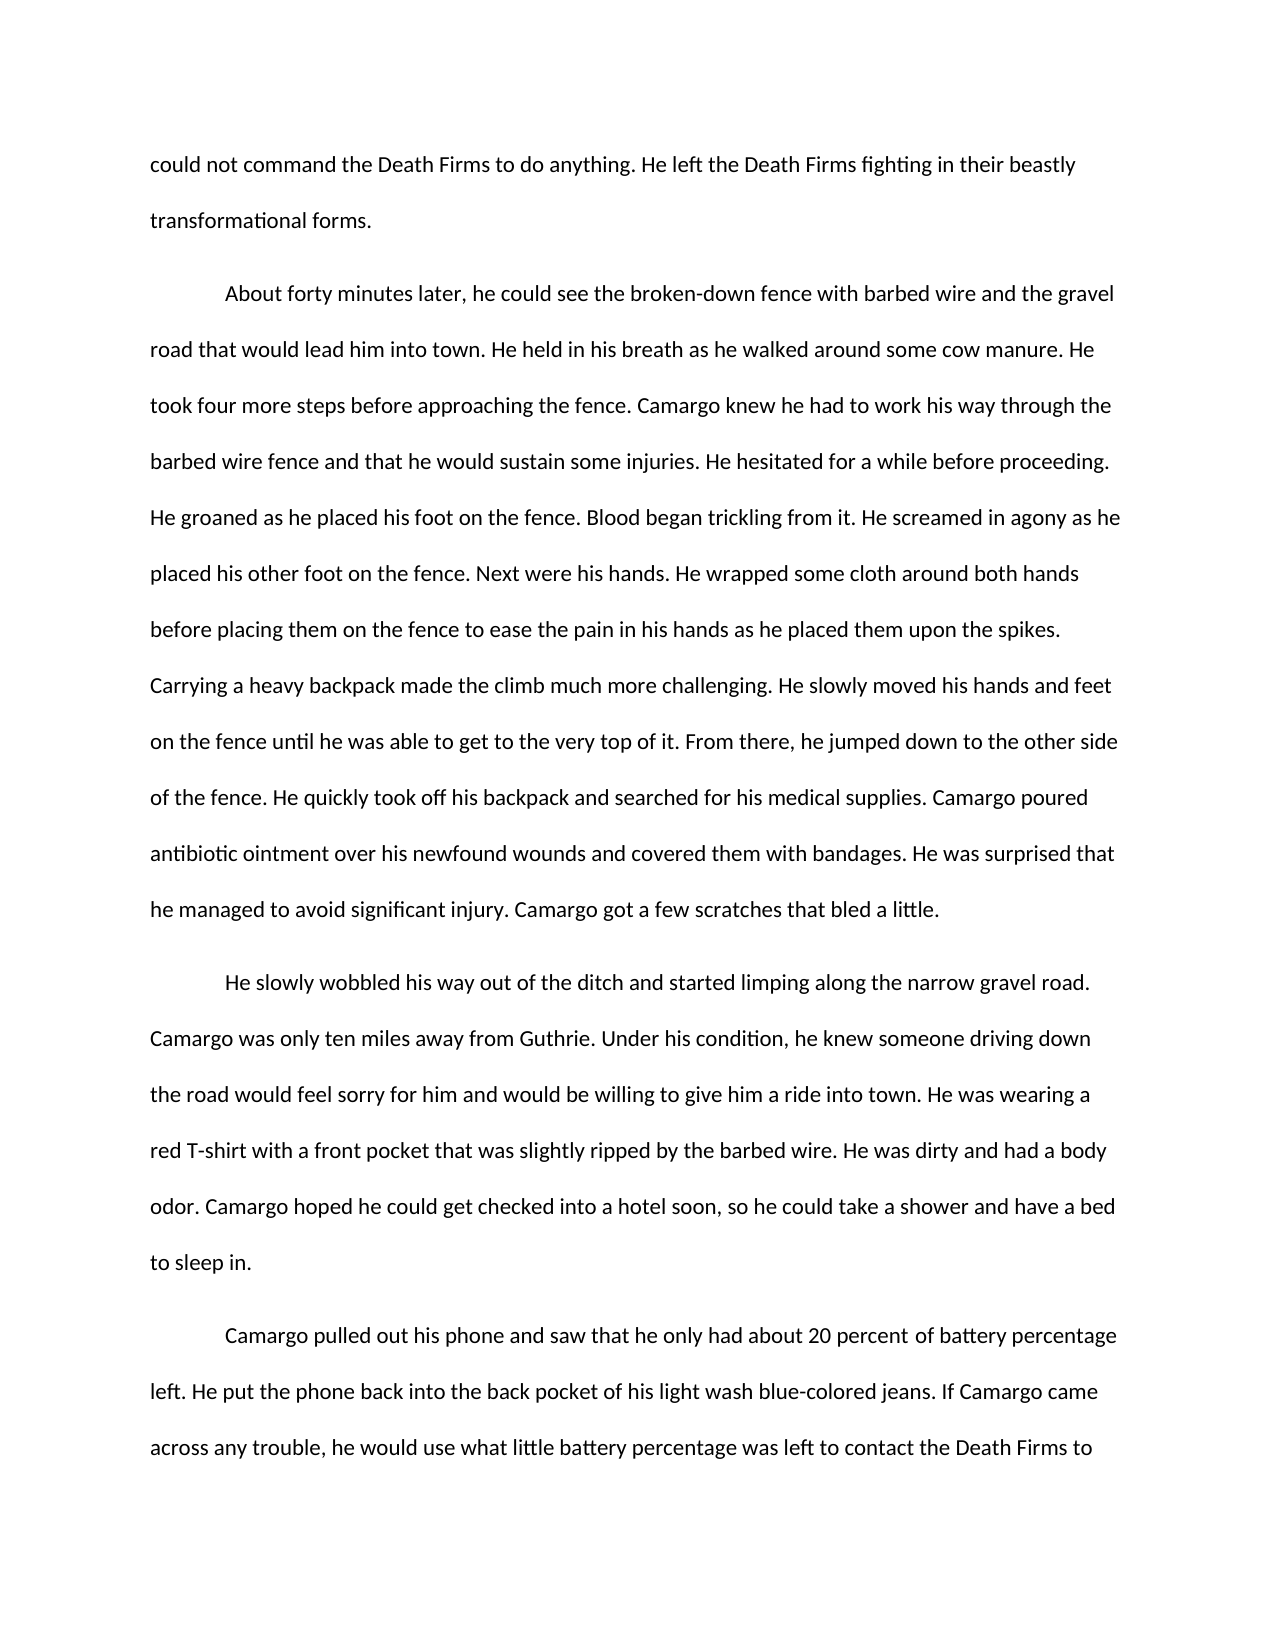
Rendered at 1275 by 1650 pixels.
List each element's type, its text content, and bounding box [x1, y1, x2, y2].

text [150, 1321, 1125, 1461]
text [150, 150, 1125, 234]
text About forty minutes later, he could see the broken-down fence with barbed wire and the gravel road that would lead him into town. He held in his breath as he walked around some cow manure. He took four more steps before approaching the fence. Camargo knew he had to work his way through the barbed wire fence and that he would sustain some injuries. He hesitated for a while before proceeding. He groaned as he placed his foot on the fence. Blood began trickling from it. He screamed in agony as he placed his other foot on the fence. Next were his hands. He wrapped some cloth around both hands before placing them on the fence to ease the pain in his hands as he placed them upon the spikes. Carrying a heavy backpack made the climb much more challenging. He slowly moved his hands and feet on the fence until he was able to get to the very top of it. From there, he jumped down to the other side of the fence. He quickly took off his backpack and searched for his medical supplies. Camargo poured antibiotic ointment over his newfound wounds and covered them with bandages. He was surprised that he managed to avoid significant injury. Camargo got a few scratches that bled a little. [150, 279, 1125, 923]
text He slowly wobbled his way out of the ditch and started limping along the narrow gravel road. Camargo was only ten miles away from Guthrie. Under his condition, he knew someone driving down the road would feel sorry for him and would be willing to give him a ride into town. He was wearing a red T-shirt with a front pocket that was slightly ripped by the barbed wire. He was dirty and had a body odor. Camargo hoped he could get checked into a hotel soon, so he could take a shower and have a bed to sleep in. [150, 968, 1125, 1276]
